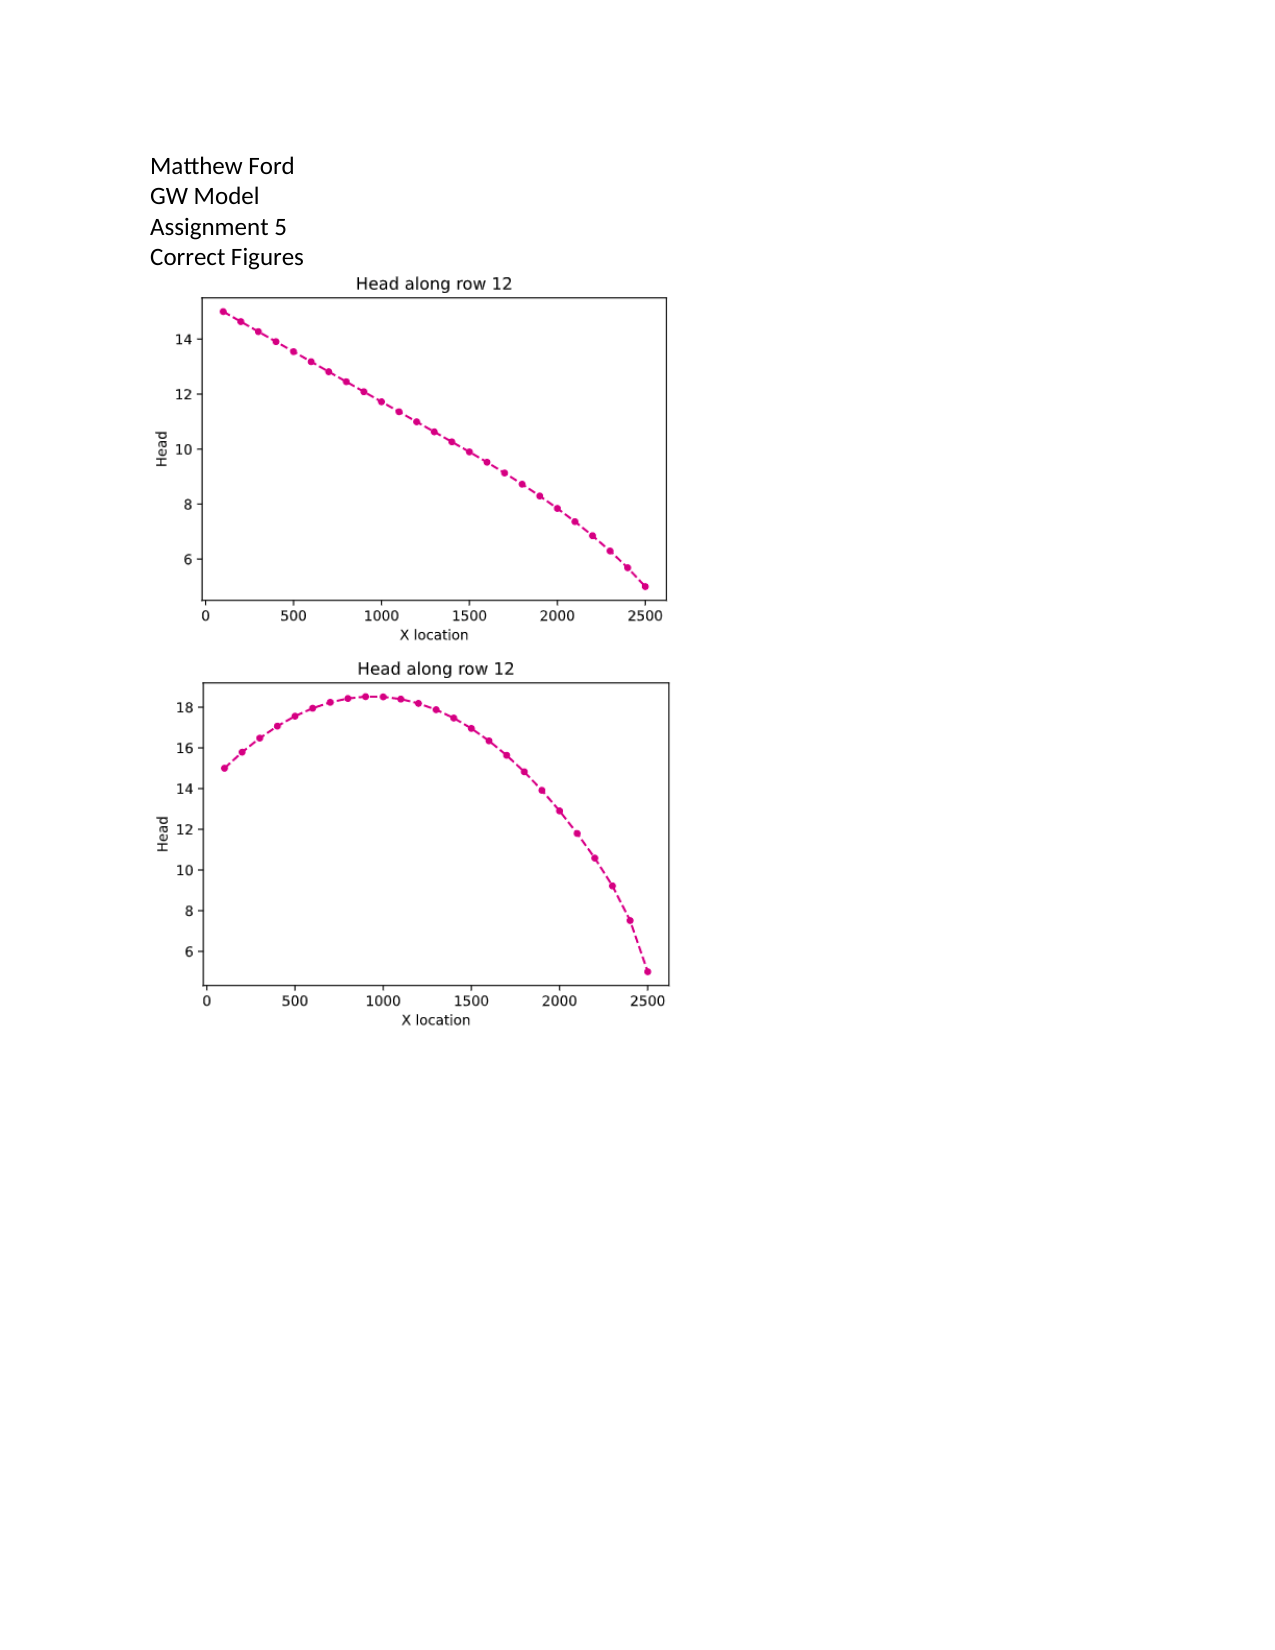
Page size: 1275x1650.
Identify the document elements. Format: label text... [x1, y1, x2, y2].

text GW Model [150, 181, 1125, 211]
picture [150, 272, 696, 1037]
text Assignment 5 [150, 211, 1125, 242]
text Matthew Ford [150, 150, 1125, 181]
text Correct Figures [150, 242, 1125, 272]
